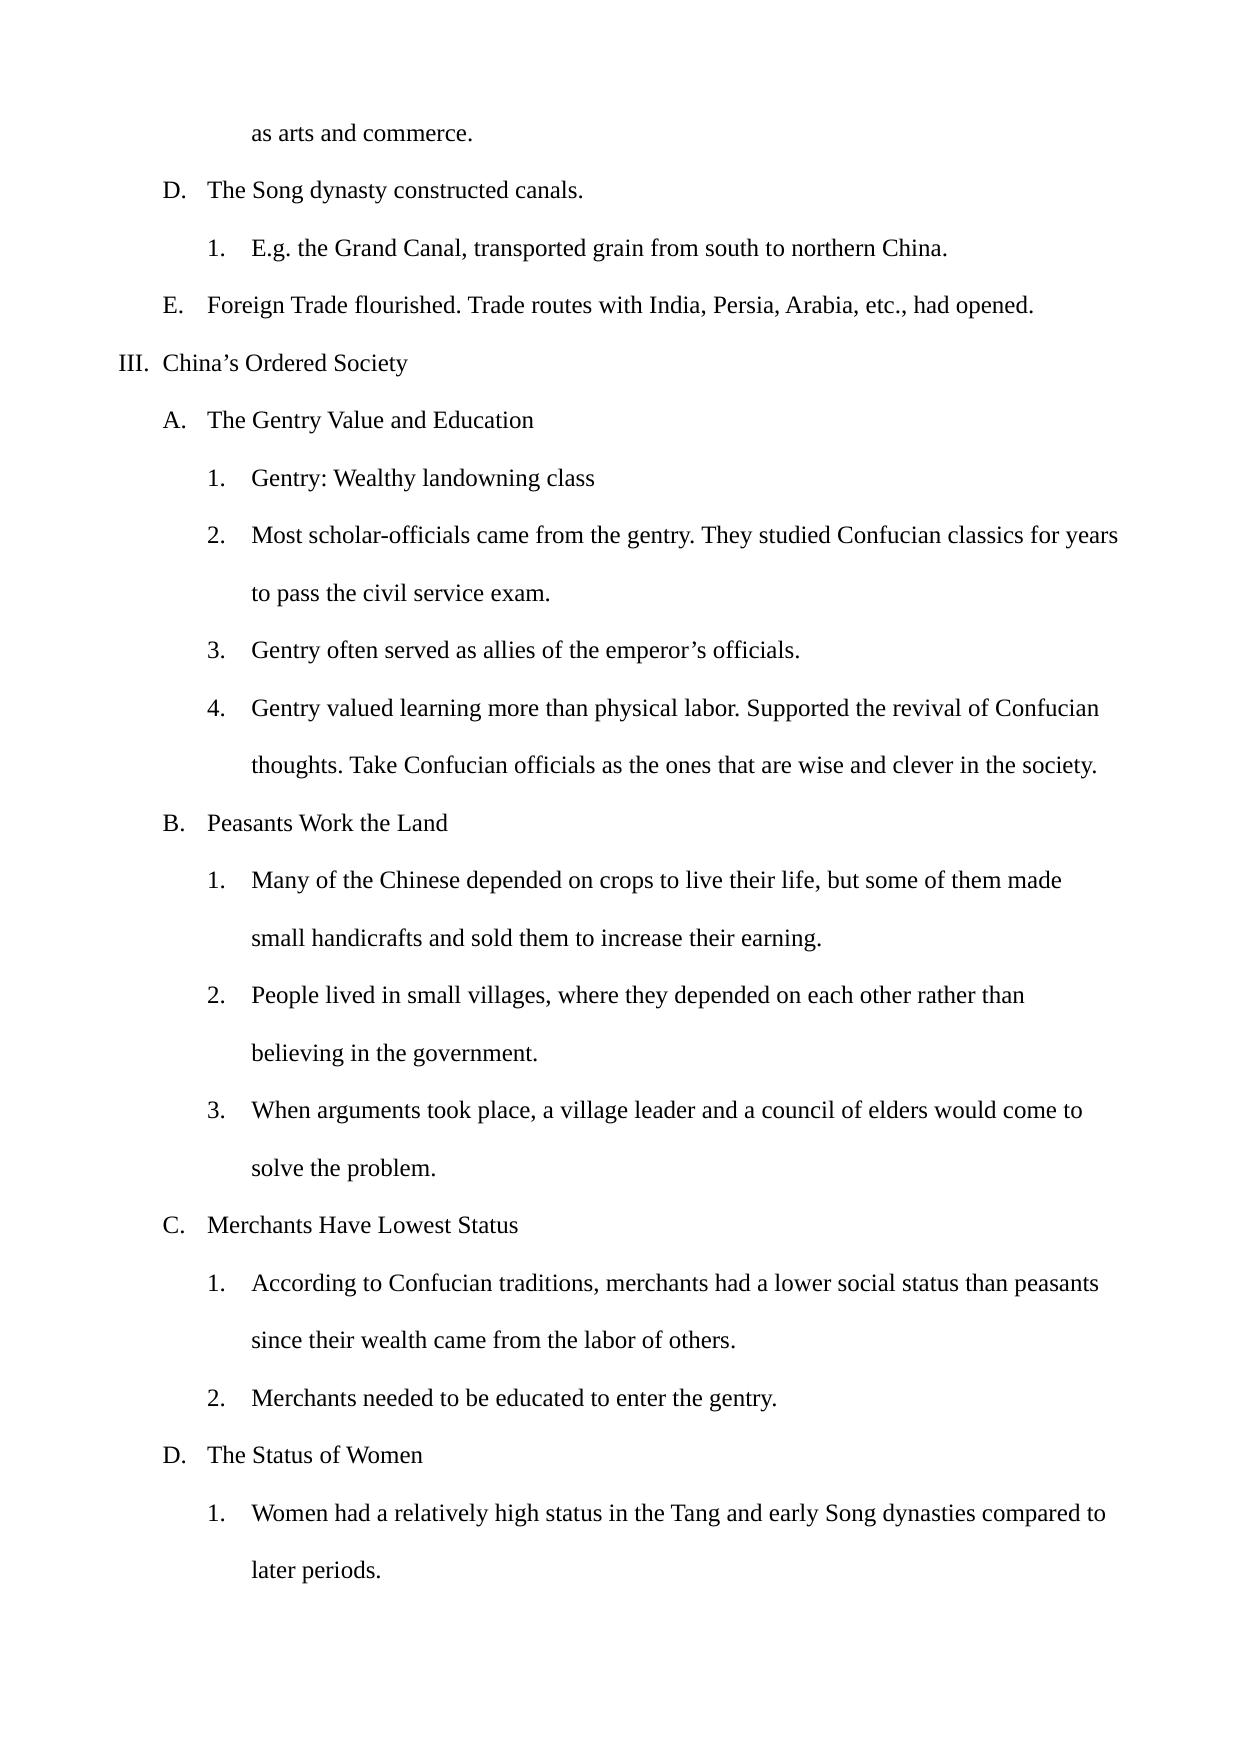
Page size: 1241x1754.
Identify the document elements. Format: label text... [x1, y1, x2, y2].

list Many of the Chinese depended on crops to live their life, but some of them made small handicrafts and sold them to increase their earning. [207, 866, 1122, 952]
list Women had a relatively high status in the Tang and early Song dynasties compared to later periods. [207, 1498, 1122, 1584]
list Most scholar-officials came from the gentry. They studied Confucian classics for years to pass the civil service exam. [207, 521, 1122, 607]
list When arguments took place, a village leader and a council of elders would come to solve the problem. [207, 1096, 1122, 1182]
list E.g. the Grand Canal, transported grain from south to northern China. [207, 233, 1122, 262]
list China’s Ordered Society [118, 348, 1122, 377]
list Gentry often served as allies of the emperor’s officials. [207, 636, 1122, 664]
list According to Confucian traditions, merchants had a lower social status than peasants since their wealth came from the labor of others. [207, 1268, 1122, 1354]
list People lived in small villages, where they depended on each other rather than believing in the government. [207, 981, 1122, 1067]
list The Gentry Value and Education [162, 406, 1122, 434]
list The Song dynasty constructed canals. [162, 176, 1122, 204]
list Gentry: Wealthy landowning class [207, 463, 1122, 492]
list Merchants needed to be educated to enter the gentry. [207, 1383, 1122, 1412]
list Foreign Trade flourished. Trade routes with India, Persia, Arabia, etc., had opened. [162, 291, 1122, 319]
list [207, 118, 1122, 147]
list Merchants Have Lowest Status [162, 1211, 1122, 1239]
list Peasants Work the Land [162, 808, 1122, 837]
list The Status of Women [162, 1441, 1122, 1469]
list Gentry valued learning more than physical labor. Supported the revival of Confucian thoughts. Take Confucian officials as the ones that are wise and clever in the society. [207, 693, 1122, 779]
